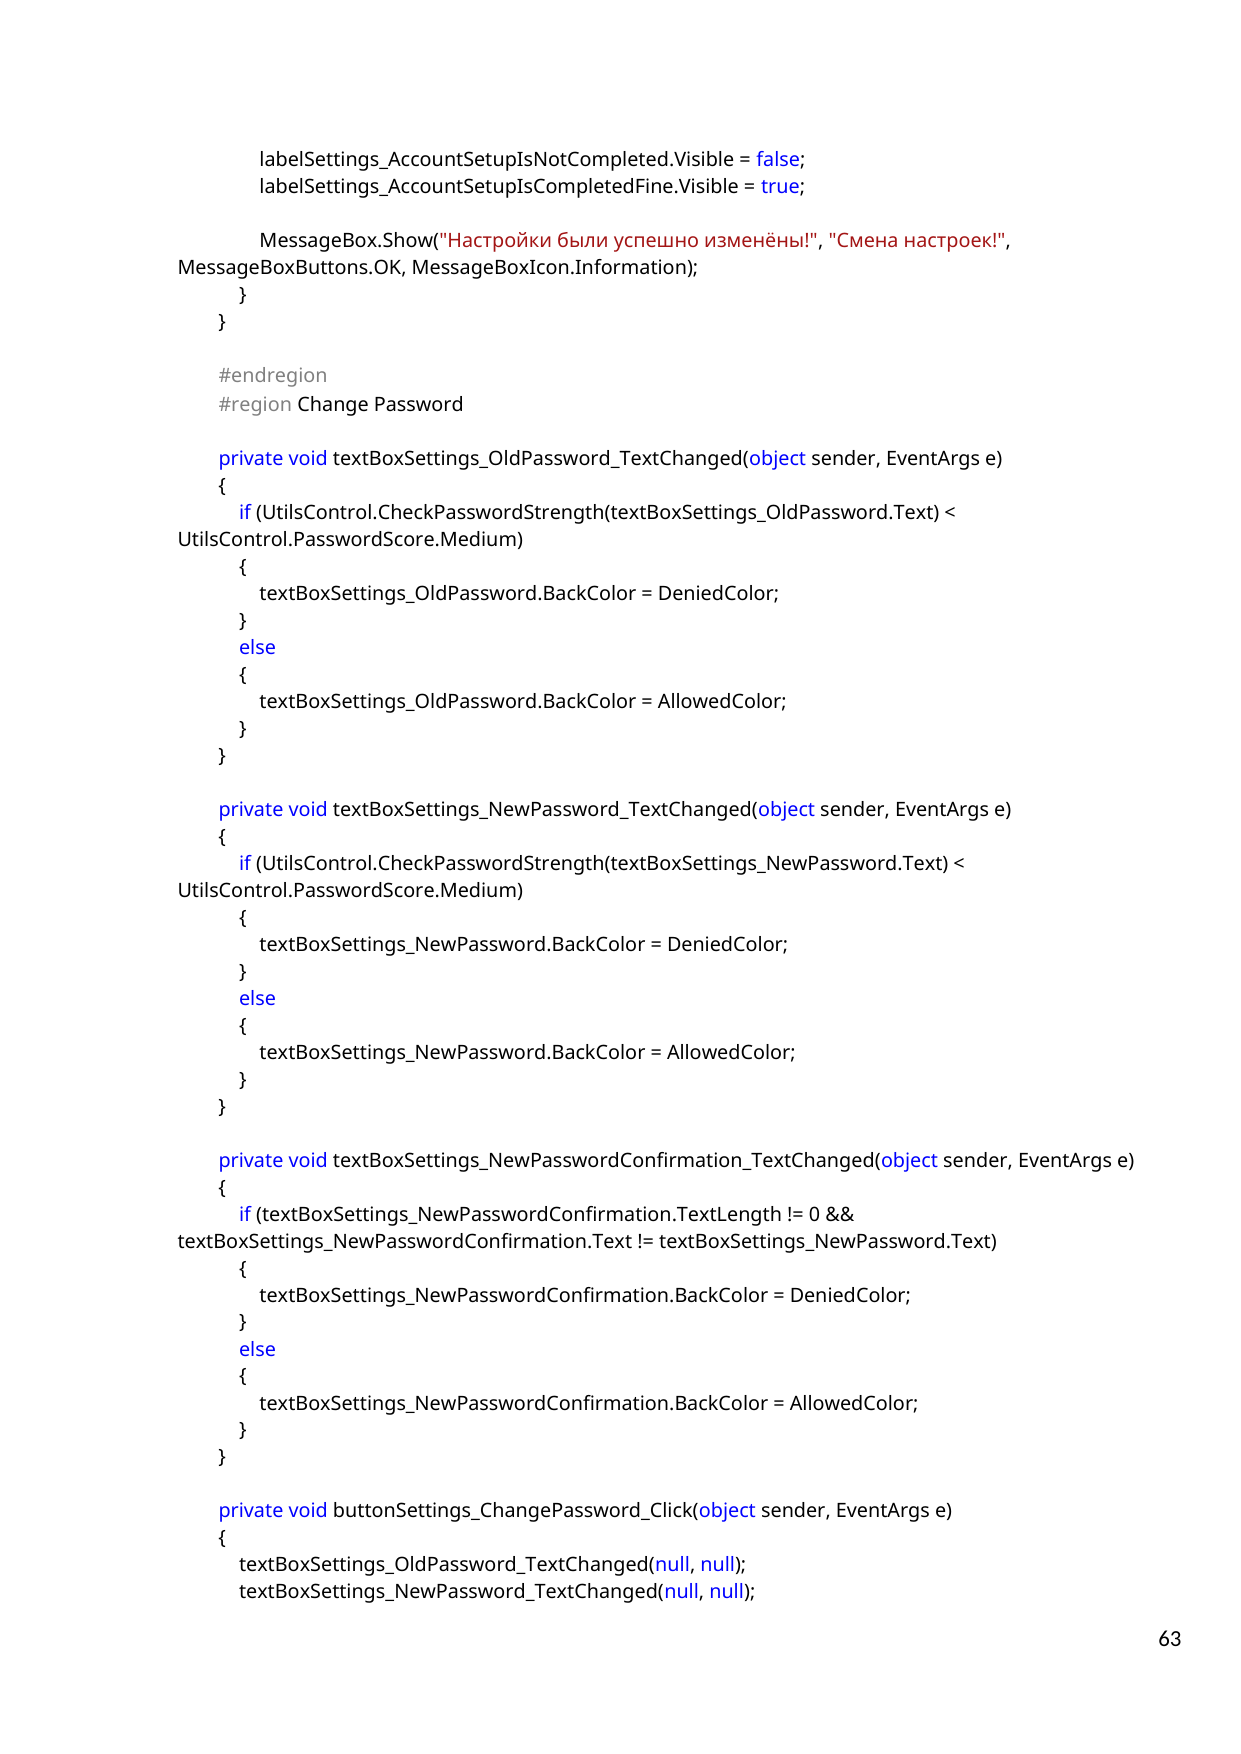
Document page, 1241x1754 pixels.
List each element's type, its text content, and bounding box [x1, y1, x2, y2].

text textBoxSettings_NewPasswordConfirmation.BackColor = DeniedColor; [177, 1281, 1181, 1308]
text else [177, 1335, 1181, 1362]
text textBoxSettings_NewPassword.BackColor = AllowedColor; [177, 1038, 1181, 1065]
text { [177, 1362, 1181, 1389]
text labelSettings_AccountSetupIsNotCompleted.Visible = false; [177, 145, 1181, 172]
text #region Change Password [177, 391, 1181, 417]
text } [177, 1416, 1181, 1443]
text else [177, 984, 1181, 1011]
text } [177, 714, 1181, 741]
text } [177, 957, 1181, 984]
text textBoxSettings_NewPassword.BackColor = DeniedColor; [177, 930, 1181, 957]
text } [177, 606, 1181, 633]
text } [177, 1065, 1181, 1092]
text MessageBox.Show("Настройки были успешно изменёны!", "Смена настроек!", MessageBoxButtons.OK, MessageBoxIcon.Information); [177, 226, 1181, 280]
text private void textBoxSettings_NewPassword_TextChanged(object sender, EventArgs e) [177, 795, 1181, 822]
text } [177, 741, 1181, 768]
text { [177, 822, 1181, 849]
text textBoxSettings_OldPassword_TextChanged(null, null); [177, 1551, 1181, 1578]
text } [177, 1092, 1181, 1119]
text } [177, 1443, 1181, 1470]
text { [177, 1173, 1181, 1200]
text labelSettings_AccountSetupIsCompletedFine.Visible = true; [177, 172, 1181, 199]
text { [177, 1011, 1181, 1038]
text private void buttonSettings_ChangePassword_Click(object sender, EventArgs e) [177, 1497, 1181, 1524]
text private void textBoxSettings_NewPasswordConfirmation_TextChanged(object sender, EventArgs e) [177, 1146, 1181, 1173]
text if (UtilsControl.CheckPasswordStrength(textBoxSettings_OldPassword.Text) < UtilsControl.PasswordScore.Medium) [177, 498, 1181, 552]
text textBoxSettings_OldPassword.BackColor = AllowedColor; [177, 687, 1181, 714]
text { [177, 903, 1181, 930]
text } [177, 307, 1181, 334]
text { [177, 660, 1181, 687]
text if (UtilsControl.CheckPasswordStrength(textBoxSettings_NewPassword.Text) < UtilsControl.PasswordScore.Medium) [177, 849, 1181, 903]
text textBoxSettings_OldPassword.BackColor = DeniedColor; [177, 579, 1181, 606]
text if (textBoxSettings_NewPasswordConfirmation.TextLength != 0 && textBoxSettings_NewPasswordConfirmation.Text != textBoxSettings_NewPassword.Text) [177, 1200, 1181, 1254]
text } [177, 280, 1181, 307]
text { [177, 1524, 1181, 1551]
text { [177, 471, 1181, 498]
text private void textBoxSettings_OldPassword_TextChanged(object sender, EventArgs e) [177, 444, 1181, 471]
text textBoxSettings_NewPassword_TextChanged(null, null); [177, 1578, 1181, 1604]
text else [177, 633, 1181, 660]
text #endregion [177, 361, 1181, 388]
text { [177, 552, 1181, 579]
text textBoxSettings_NewPasswordConfirmation.BackColor = AllowedColor; [177, 1389, 1181, 1416]
text { [177, 1254, 1181, 1281]
text } [177, 1308, 1181, 1335]
